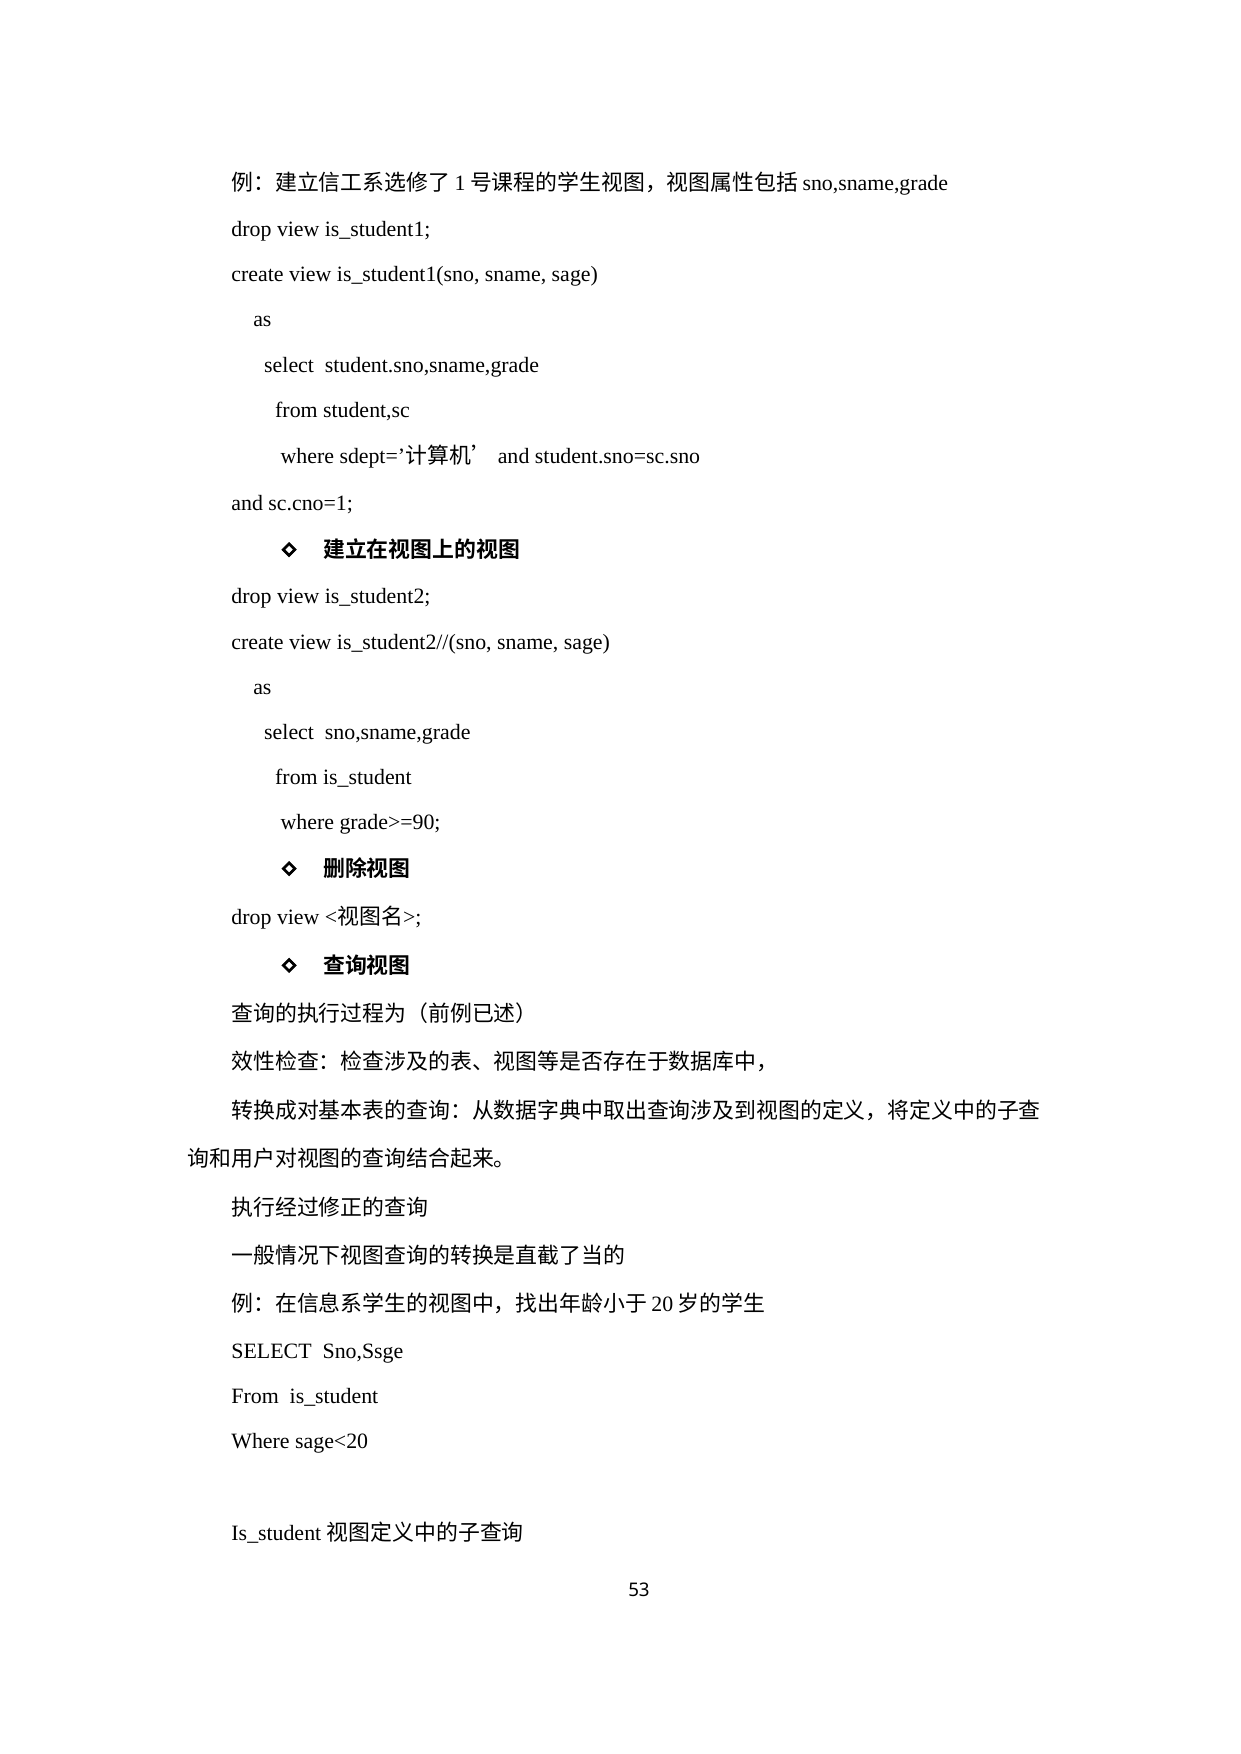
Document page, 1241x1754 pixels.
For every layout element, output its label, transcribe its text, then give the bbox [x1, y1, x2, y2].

text as [187, 303, 1053, 335]
text as [187, 670, 1053, 703]
text select student.sno,sname,grade [187, 348, 1053, 380]
text 例：建立信工系选修了1号课程的学生视图，视图属性包括sno,sname,grade [187, 164, 1053, 197]
list 删除视图 [279, 851, 1053, 883]
text drop view <视图名>; [187, 899, 1053, 931]
text 一般情况下视图查询的转换是直截了当的 [187, 1238, 1053, 1270]
list 建立在视图上的视图 [279, 532, 1053, 564]
text 例：在信息系学生的视图中，找出年龄小于20岁的学生 [187, 1286, 1053, 1318]
text select sno,sname,grade [187, 715, 1053, 748]
text SELECT Sno,Ssge [187, 1334, 1053, 1367]
text 查询的执行过程为（前例已述） [187, 996, 1053, 1028]
text from student,sc [187, 393, 1053, 426]
text Is_student 视图定义中的子查询 [187, 1515, 1053, 1547]
text drop view is_student1; [187, 213, 1053, 245]
text 效性检查：检查涉及的表、视图等是否存在于数据库中， [187, 1044, 1053, 1076]
list 查询视图 [279, 947, 1053, 980]
text create view is_student1(sno, sname, sage) [187, 258, 1053, 290]
text from is_student [187, 760, 1053, 793]
text 执行经过修正的查询 [187, 1189, 1053, 1222]
text where grade>=90; [187, 805, 1053, 838]
text where sdept=’计算机’ and student.sno=sc.sno [187, 438, 1053, 471]
text create view is_student2//(sno, sname, sage) [187, 625, 1053, 657]
text Where sage<20 [187, 1424, 1053, 1457]
text drop view is_student2; [187, 580, 1053, 612]
text From is_student [187, 1379, 1053, 1412]
text and sc.cno=1; [187, 486, 1053, 519]
text 转换成对基本表的查询：从数据字典中取出查询涉及到视图的定义，将定义中的子查询和用户对视图的查询结合起来。 [187, 1092, 1053, 1173]
